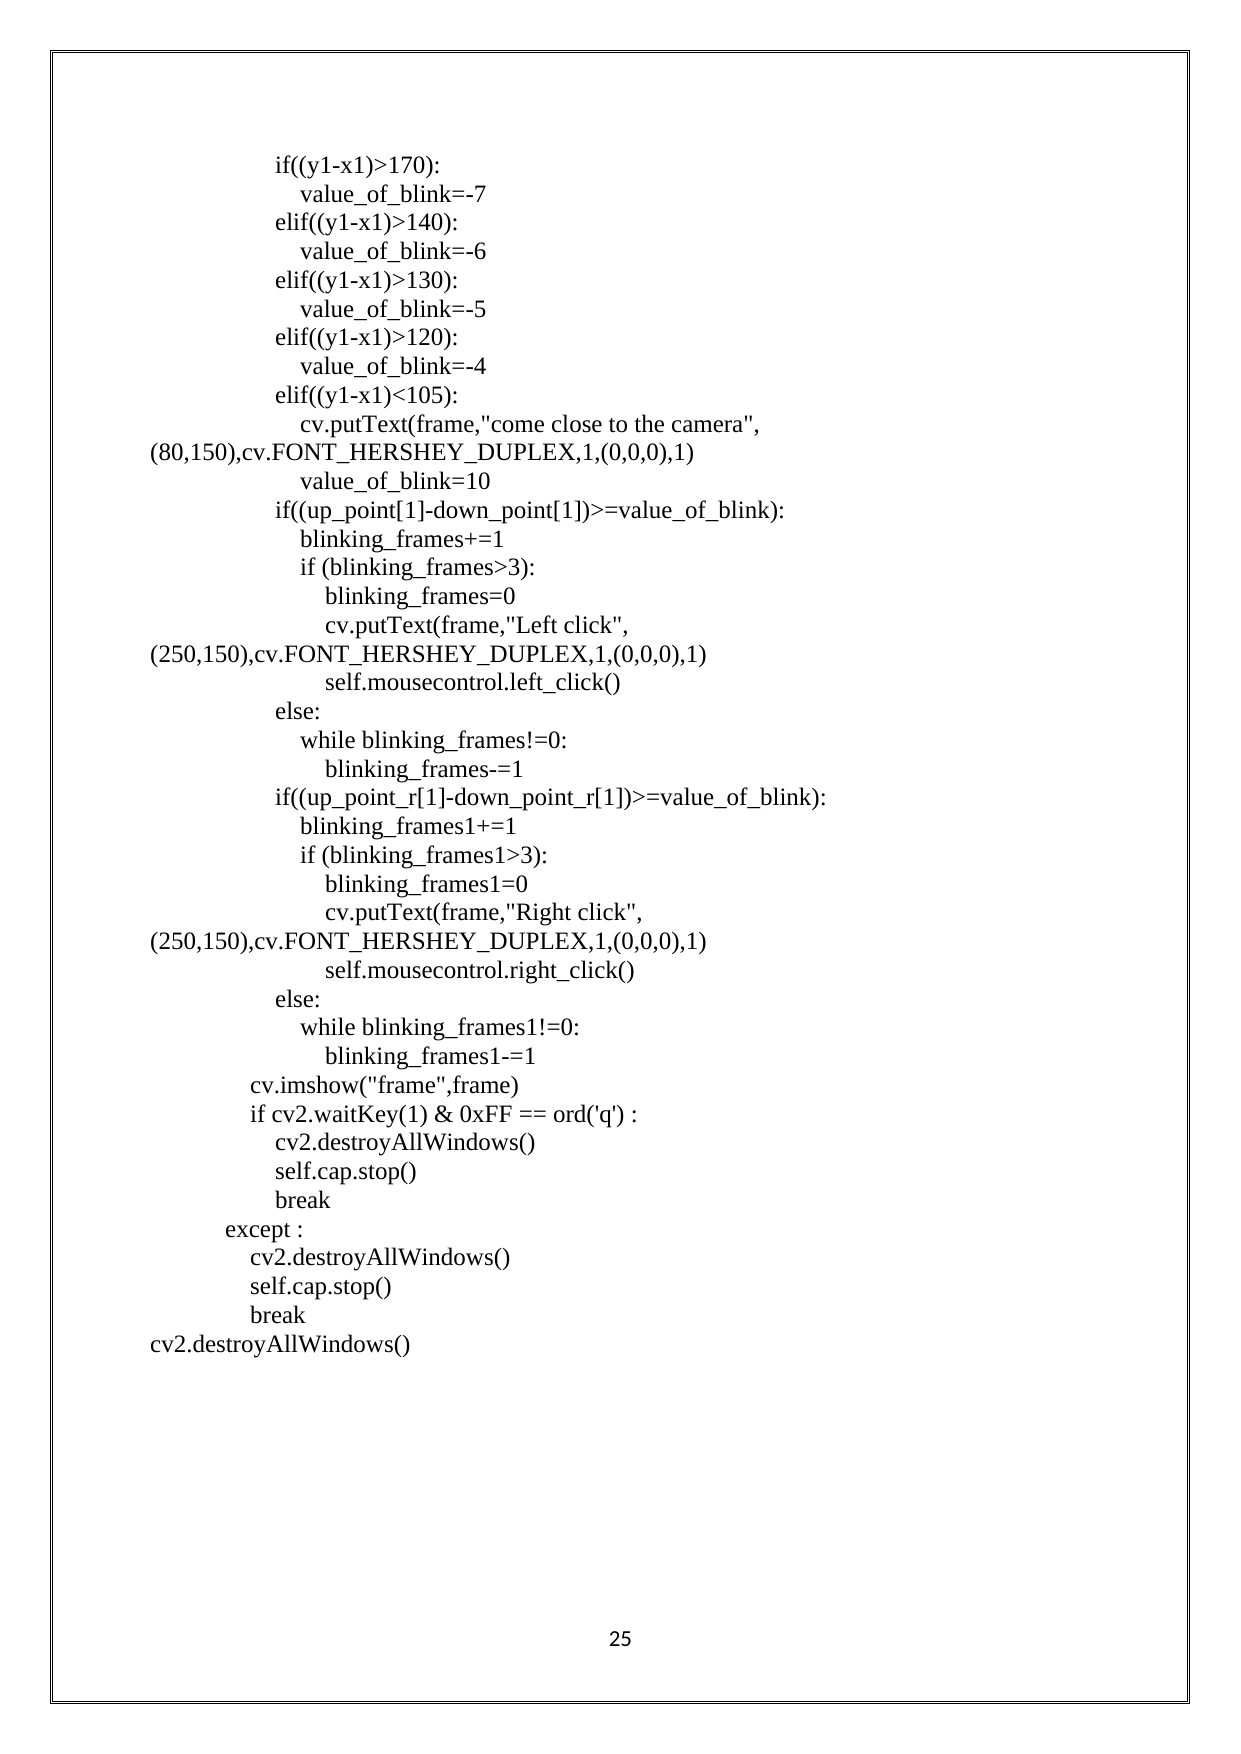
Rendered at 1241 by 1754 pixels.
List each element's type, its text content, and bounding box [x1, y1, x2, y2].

text elif((y1-x1)>140): [150, 207, 1090, 236]
text else: [150, 984, 1090, 1012]
text blinking_frames1=0 [150, 869, 1090, 897]
text if cv2.waitKey(1) & 0xFF == ord('q') : [150, 1099, 1090, 1127]
text cv.imshow("frame",frame) [150, 1070, 1090, 1099]
text value_of_blink=-7 [150, 179, 1090, 207]
text else: [150, 696, 1090, 725]
text cv.putText(frame,"Right click",(250,150),cv.FONT_HERSHEY_DUPLEX,1,(0,0,0),1) [150, 897, 1090, 955]
text value_of_blink=-4 [150, 351, 1090, 380]
text if((up_point[1]-down_point[1])>=value_of_blink): [150, 495, 1090, 524]
text cv.putText(frame,"Left click",(250,150),cv.FONT_HERSHEY_DUPLEX,1,(0,0,0),1) [150, 610, 1090, 667]
text self.mousecontrol.left_click() [150, 667, 1090, 696]
text if((y1-x1)>170): [150, 150, 1090, 179]
text value_of_blink=10 [150, 466, 1090, 495]
text cv2.destroyAllWindows() [150, 1329, 1090, 1357]
text self.mousecontrol.right_click() [150, 955, 1090, 984]
text blinking_frames1-=1 [150, 1041, 1090, 1070]
text except : [150, 1214, 1090, 1242]
text elif((y1-x1)>120): [150, 322, 1090, 351]
text if (blinking_frames1>3): [150, 840, 1090, 869]
text self.cap.stop() [150, 1271, 1090, 1300]
text value_of_blink=-6 [150, 236, 1090, 265]
text self.cap.stop() [150, 1156, 1090, 1185]
text if (blinking_frames>3): [150, 552, 1090, 581]
text elif((y1-x1)>130): [150, 265, 1090, 294]
text blinking_frames+=1 [150, 524, 1090, 552]
text blinking_frames1+=1 [150, 811, 1090, 840]
text elif((y1-x1)<105): [150, 380, 1090, 409]
text break [150, 1300, 1090, 1329]
text cv.putText(frame,"come close to the camera",(80,150),cv.FONT_HERSHEY_DUPLEX,1,(0,0,0),1) [150, 409, 1090, 466]
text cv2.destroyAllWindows() [150, 1242, 1090, 1271]
text while blinking_frames1!=0: [150, 1012, 1090, 1041]
text value_of_blink=-5 [150, 294, 1090, 322]
text blinking_frames=0 [150, 581, 1090, 610]
text while blinking_frames!=0: [150, 725, 1090, 754]
text break [150, 1185, 1090, 1214]
text cv2.destroyAllWindows() [150, 1127, 1090, 1156]
text blinking_frames-=1 [150, 754, 1090, 782]
text if((up_point_r[1]-down_point_r[1])>=value_of_blink): [150, 782, 1090, 811]
